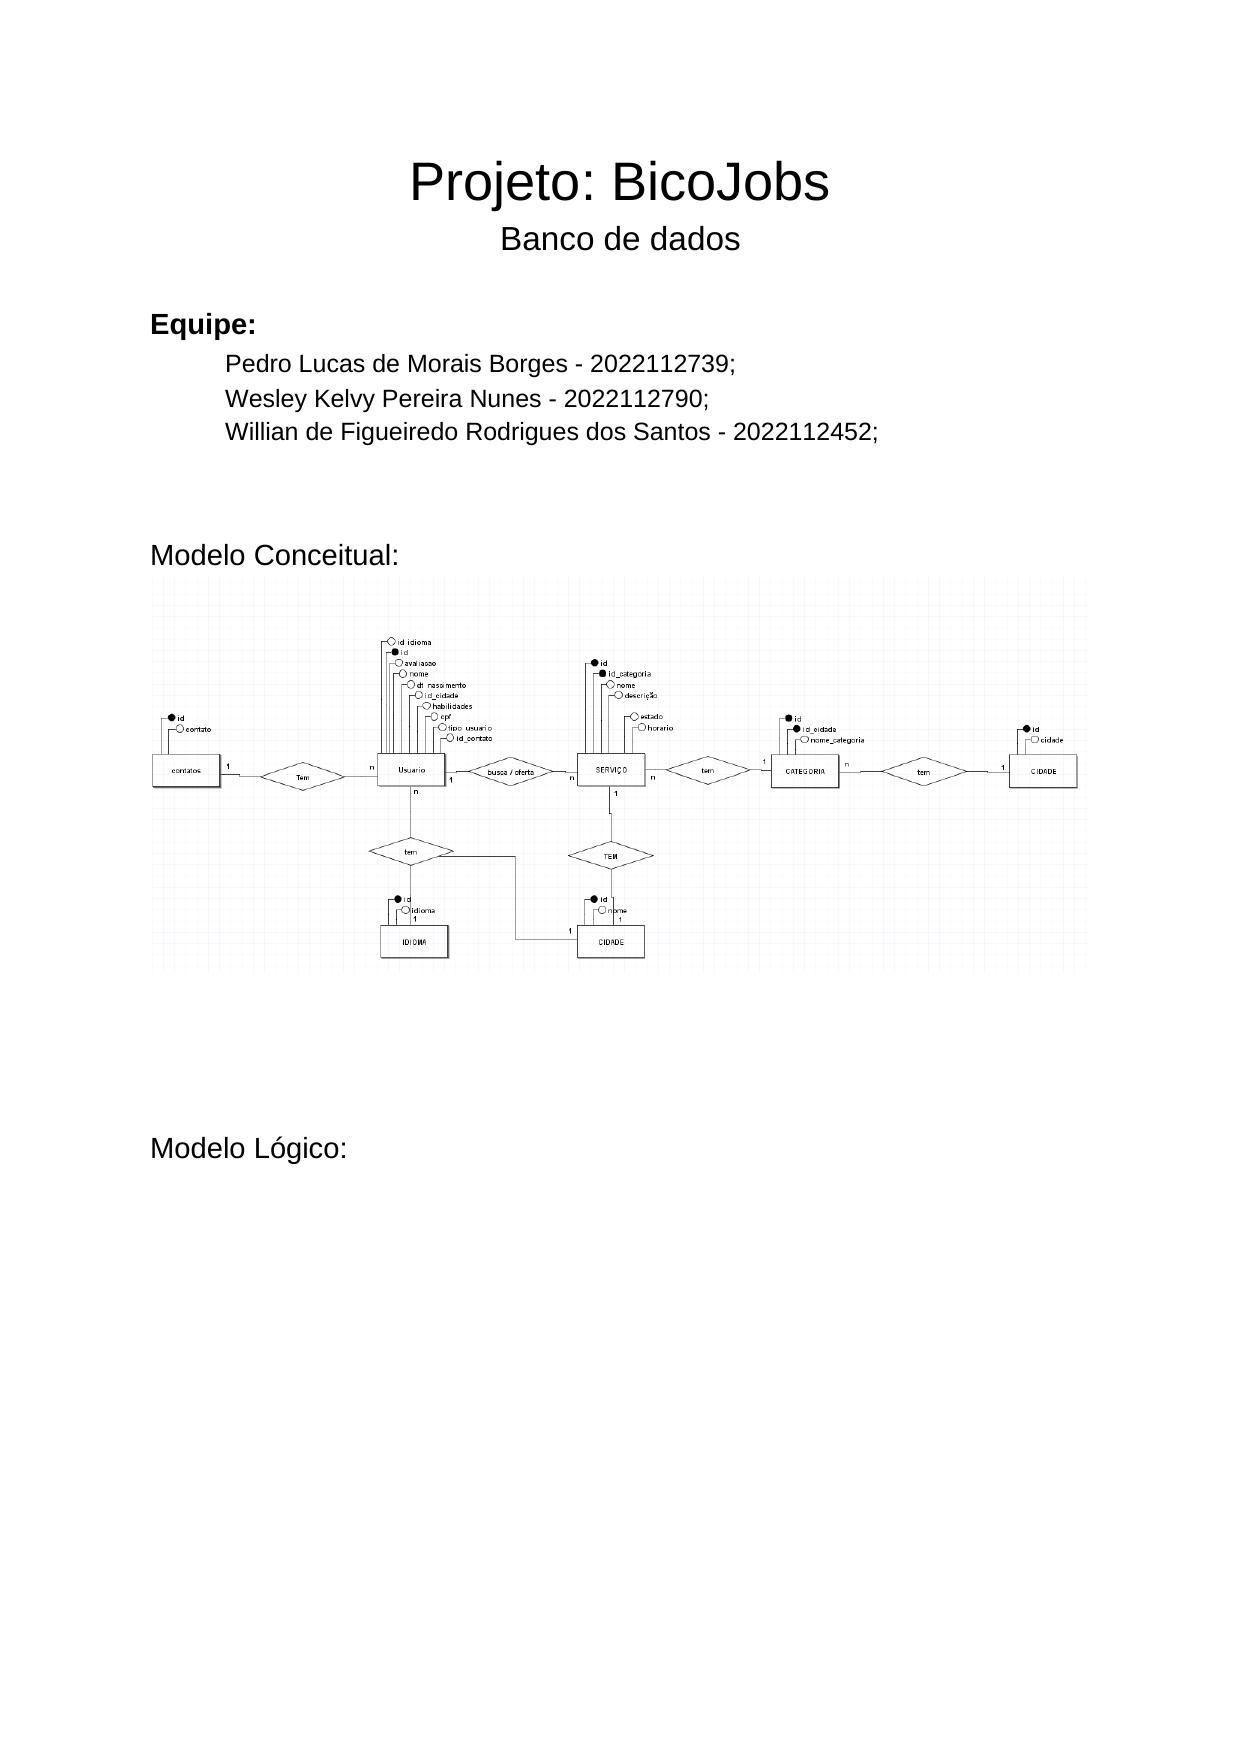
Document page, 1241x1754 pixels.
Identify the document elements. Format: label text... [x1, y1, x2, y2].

text Modelo Lógico: [150, 1131, 1090, 1164]
text Banco de dados [150, 218, 1090, 257]
text Equipe: Pedro Lucas de Morais Borges - 2022112739; [150, 307, 1090, 379]
text Willian de Figueiredo Rodrigues dos Santos - 2022112452; [150, 417, 1090, 446]
text Wesley Kelvy Pereira Nunes - 2022112790; [150, 384, 1090, 413]
title Projeto: BicoJobs [150, 150, 1090, 212]
text Modelo Conceitual: [150, 538, 1090, 572]
picture [150, 576, 1091, 973]
